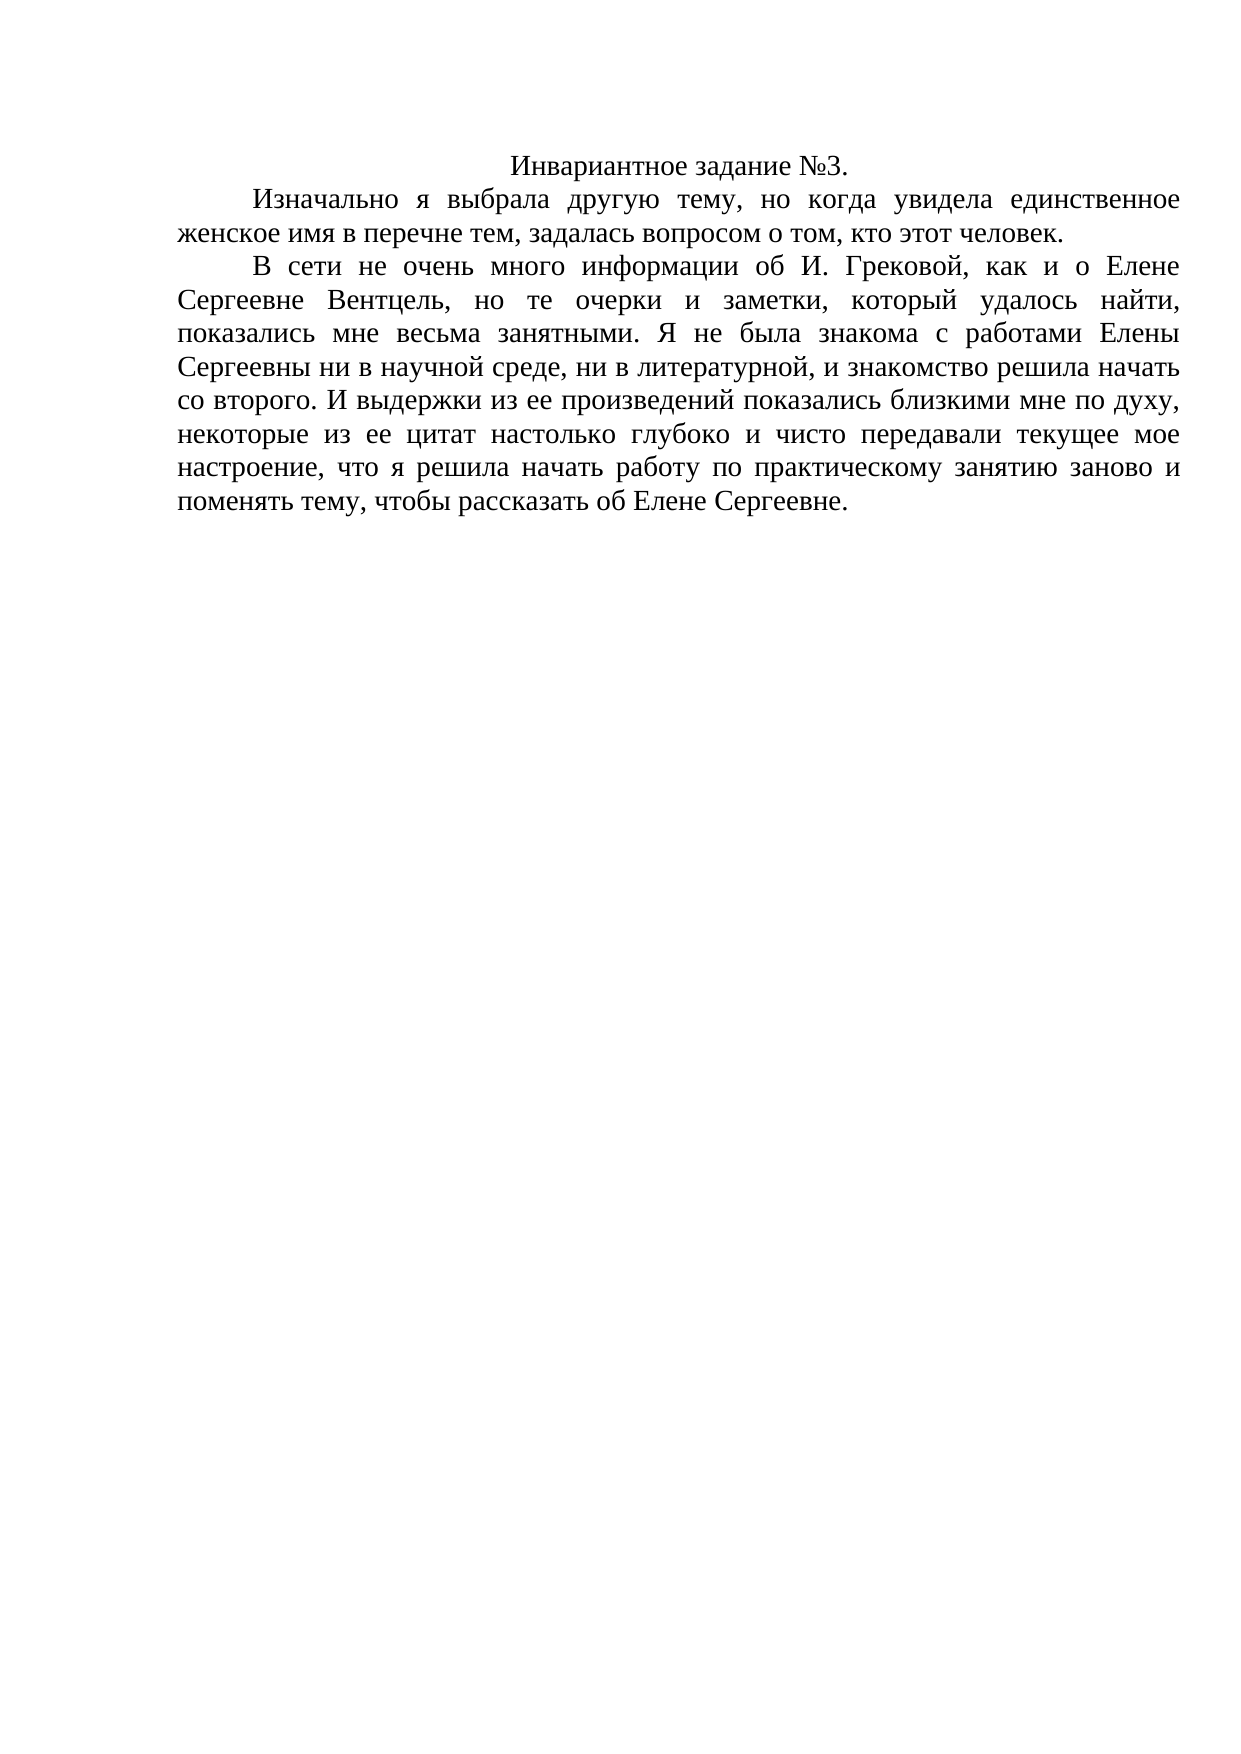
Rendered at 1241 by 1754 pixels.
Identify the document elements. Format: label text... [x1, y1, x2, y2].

text В сети не очень много информации об И. Грековой, как и о Елене Сергеевне Вентцель, но те очерки и заметки, который удалось найти, показались мне весьма занятными. Я не была знакома с работами Елены Сергеевны ни в научной среде, ни в литературной, и знакомство решила начать со второго. И выдержки из ее произведений показались близкими мне по духу, некоторые из ее цитат настолько глубоко и чисто передавали текущее мое настроение, что я решила начать работу по практическому занятию заново и поменять тему, чтобы рассказать об Елене Сергеевне. [177, 248, 1181, 517]
text Изначально я выбрала другую тему, но когда увидела единственное женское имя в перечне тем, задалась вопросом о том, кто этот человек. [177, 181, 1181, 248]
text Инвариантное задание №3. [177, 148, 1181, 181]
